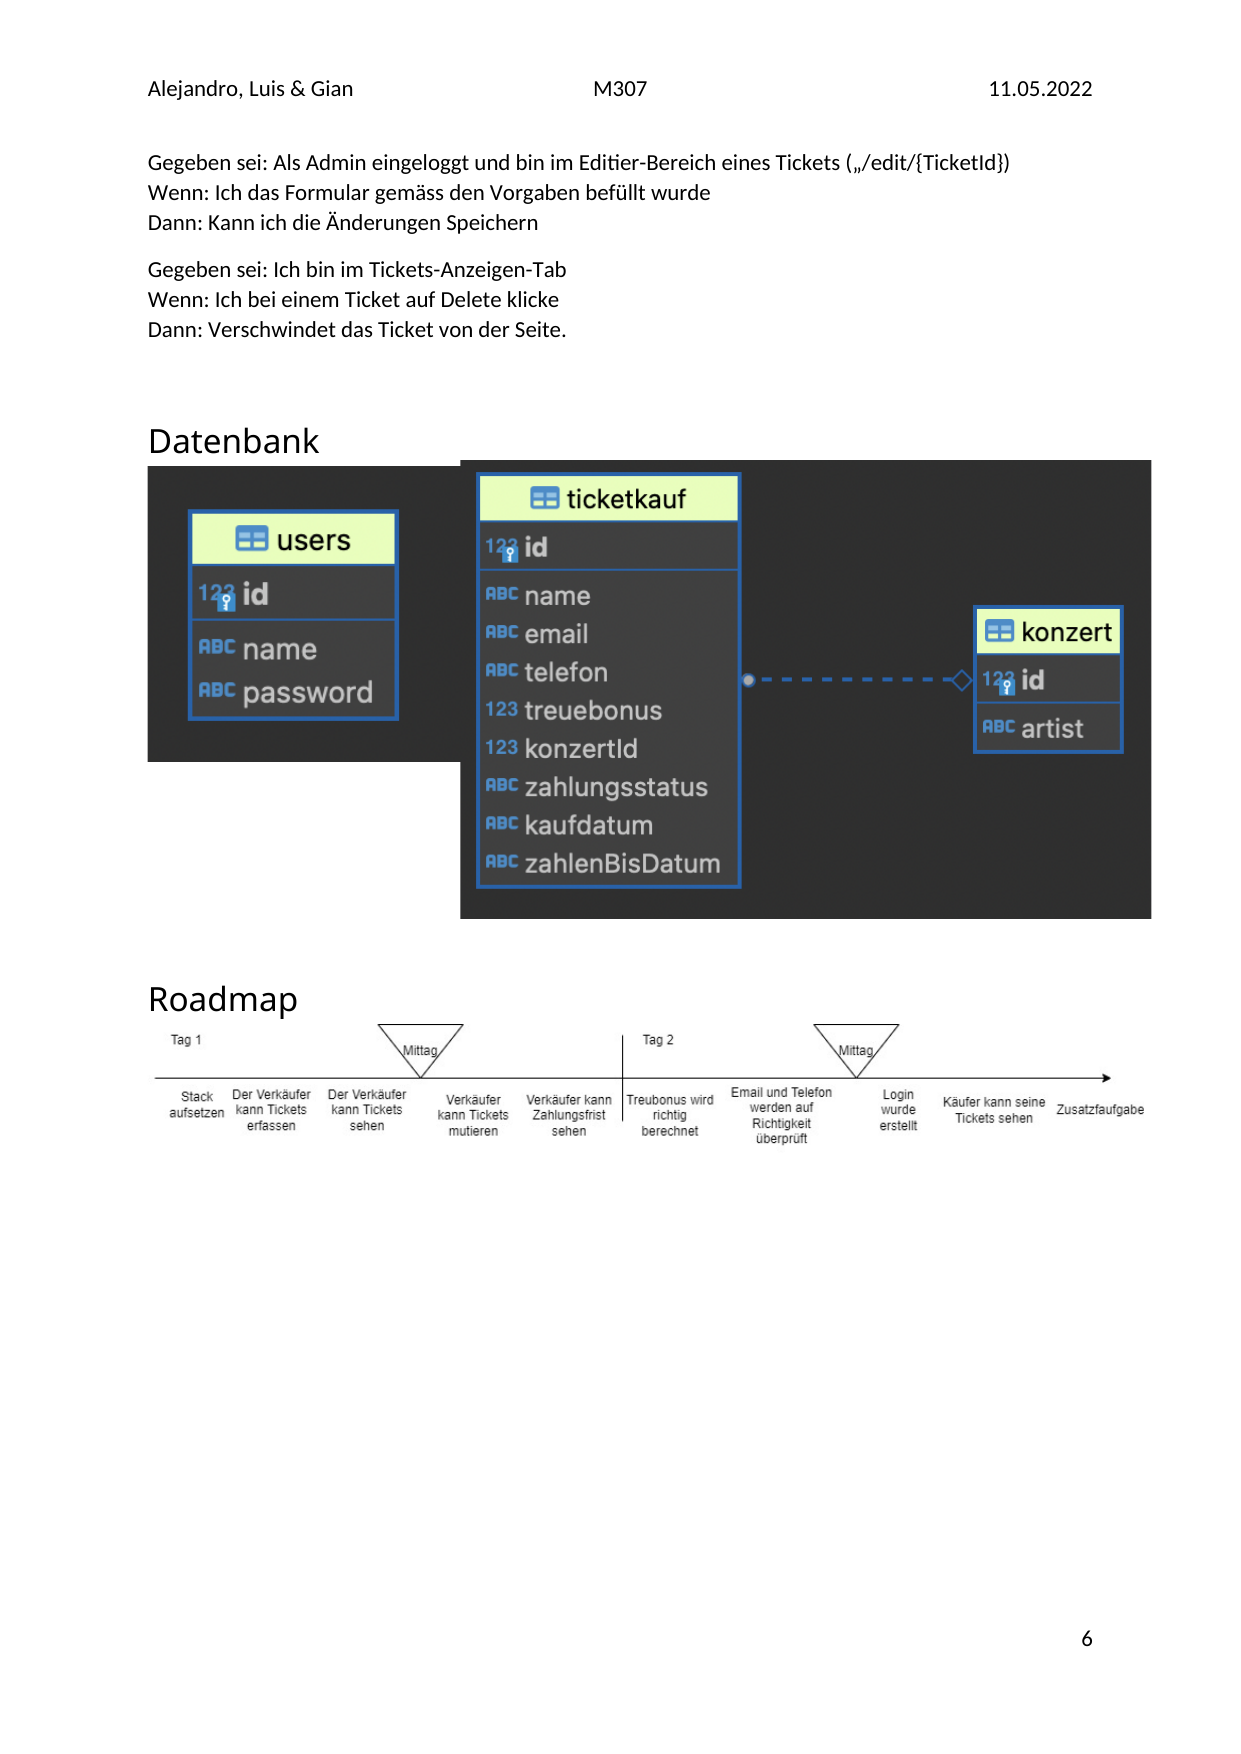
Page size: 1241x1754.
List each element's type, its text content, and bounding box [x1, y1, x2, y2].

picture [147, 1024, 1144, 1170]
text Gegeben sei: Als Admin eingeloggt und bin im Editier-Bereich eines Tickets („/edit/{TicketId}) Wenn: Ich das Formular gemäss den Vorgaben befüllt wurde Dann: Kann ich die Änderungen Speichern [148, 148, 1093, 236]
picture [147, 460, 1152, 919]
subtitle Datenbank [148, 417, 1093, 463]
text Gegeben sei: Ich bin im Tickets-Anzeigen-Tab Wenn: Ich bei einem Ticket auf Delete klicke Dann: Verschwindet das Ticket von der Seite. [148, 255, 1093, 343]
subtitle Roadmap [148, 976, 1093, 1021]
